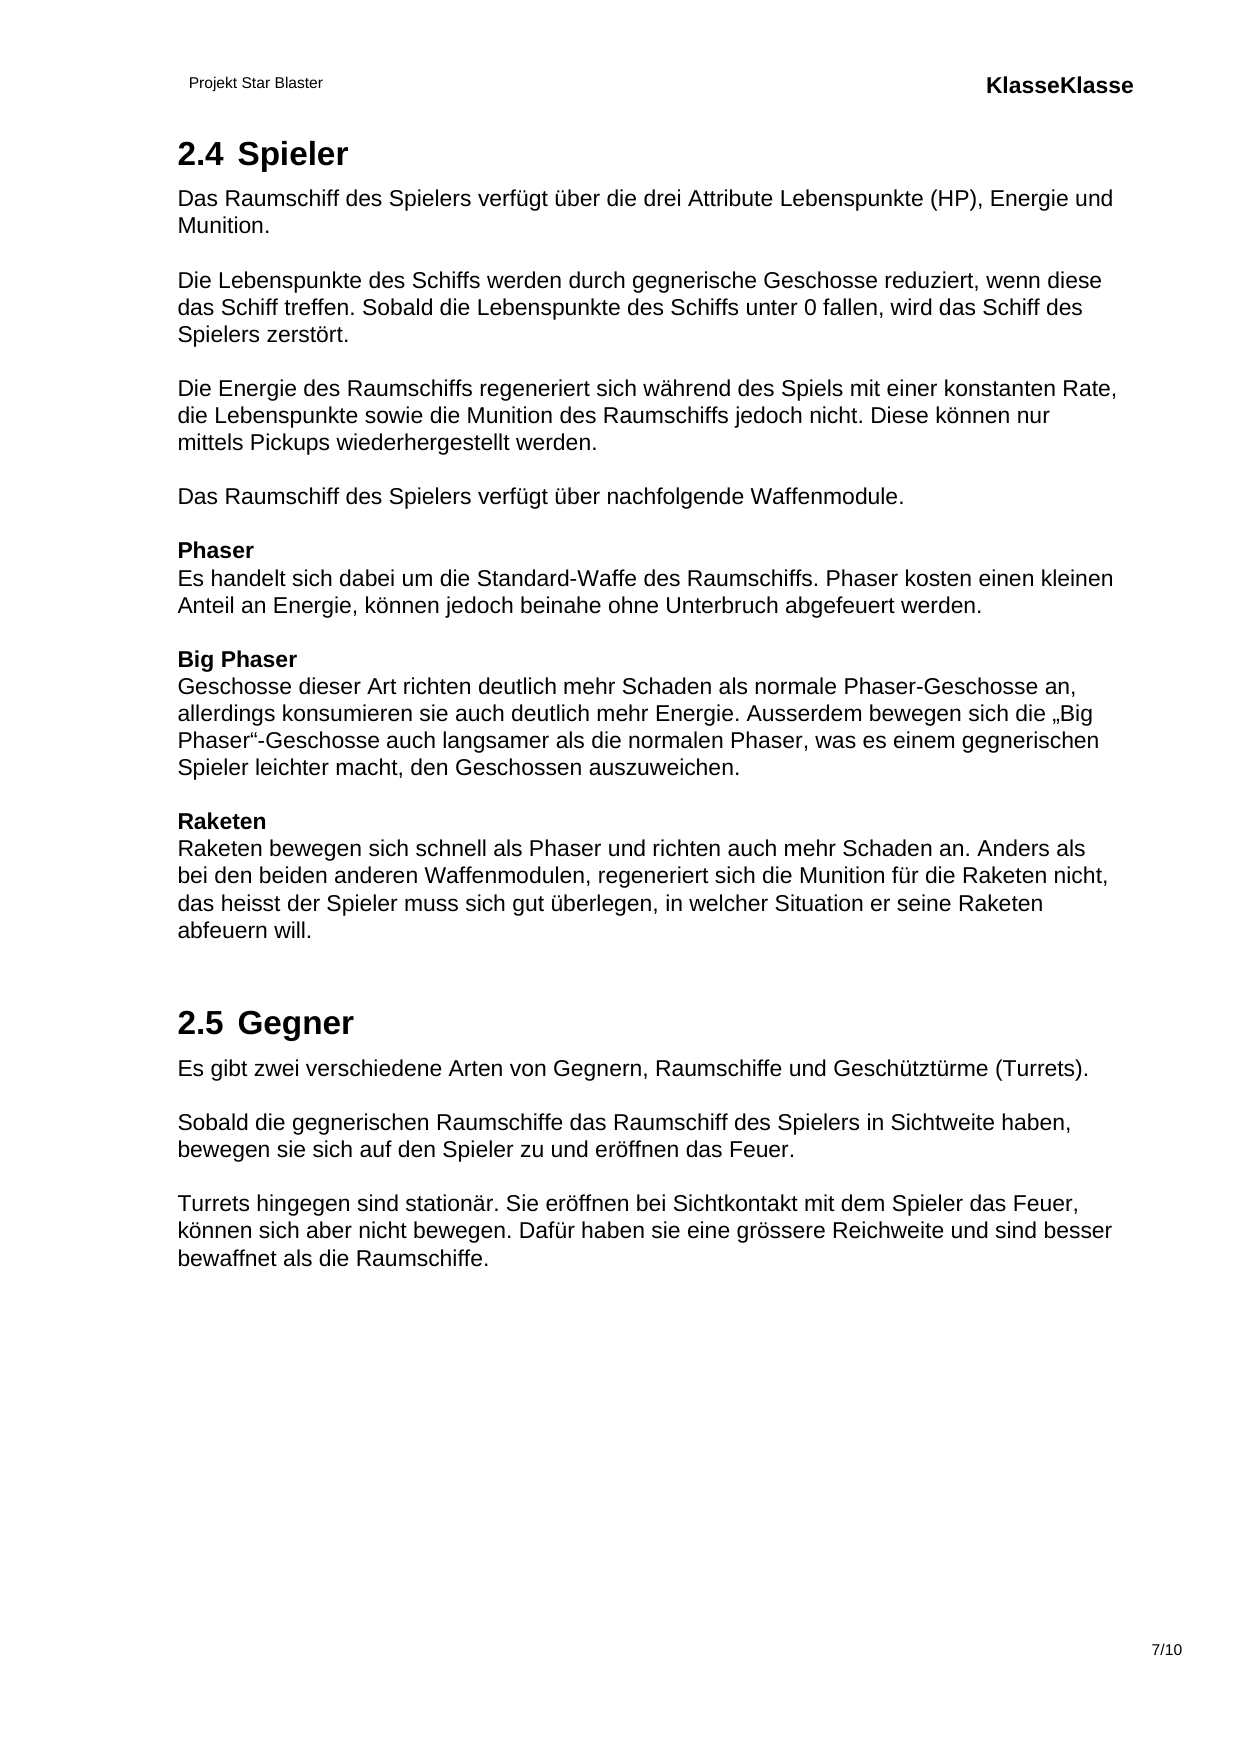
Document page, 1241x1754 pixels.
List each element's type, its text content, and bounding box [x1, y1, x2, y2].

text Die Energie des Raumschiffs regeneriert sich während des Spiels mit einer konstanten Rate, die Lebenspunkte sowie die Munition des Raumschiffs jedoch nicht. Diese können nur mittels Pickups wiederhergestellt werden. [177, 374, 1122, 455]
text Sobald die gegnerischen Raumschiffe das Raumschiff des Spielers in Sichtweite haben, bewegen sie sich auf den Spieler zu und eröffnen das Feuer. [177, 1108, 1122, 1163]
text Turrets hingegen sind stationär. Sie eröffnen bei Sichtkontakt mit dem Spieler das Feuer, können sich aber nicht bewegen. Dafür haben sie eine grössere Reichweite und sind besser bewaffnet als die Raumschiffe. [177, 1190, 1122, 1271]
subtitle Gegner [177, 1003, 1122, 1042]
text Phaser [177, 537, 1122, 564]
text Das Raumschiff des Spielers verfügt über nachfolgende Waffenmodule. [177, 482, 1122, 509]
text Das Raumschiff des Spielers verfügt über die drei Attribute Lebenspunkte (HP), Energie und Munition. [177, 184, 1122, 239]
text Die Lebenspunkte des Schiffs werden durch gegnerische Geschosse reduziert, wenn diese das Schiff treffen. Sobald die Lebenspunkte des Schiffs unter 0 fallen, wird das Schiff des Spielers zerstört. [177, 266, 1122, 347]
text Raketen bewegen sich schnell als Phaser und richten auch mehr Schaden an. Anders als bei den beiden anderen Waffenmodulen, regeneriert sich die Munition für die Raketen nicht, das heisst der Spieler muss sich gut überlegen, in welcher Situation er seine Raketen abfeuern will. [177, 834, 1122, 943]
text Es gibt zwei verschiedene Arten von Gegnern, Raumschiffe und Geschütztürme (Turrets). [177, 1054, 1122, 1081]
text Raketen [177, 807, 1122, 834]
text Geschosse dieser Art richten deutlich mehr Schaden als normale Phaser-Geschosse an, allerdings konsumieren sie auch deutlich mehr Energie. Ausserdem bewegen sich die „Big Phaser“-Geschosse auch langsamer als die normalen Phaser, was es einem gegnerischen Spieler leichter macht, den Geschossen auszuweichen. [177, 672, 1122, 780]
subtitle Spieler [177, 134, 1122, 172]
text Es handelt sich dabei um die Standard-Waffe des Raumschiffs. Phaser kosten einen kleinen Anteil an Energie, können jedoch beinahe ohne Unterbruch abgefeuert werden. [177, 564, 1122, 618]
text Big Phaser [177, 645, 1122, 672]
